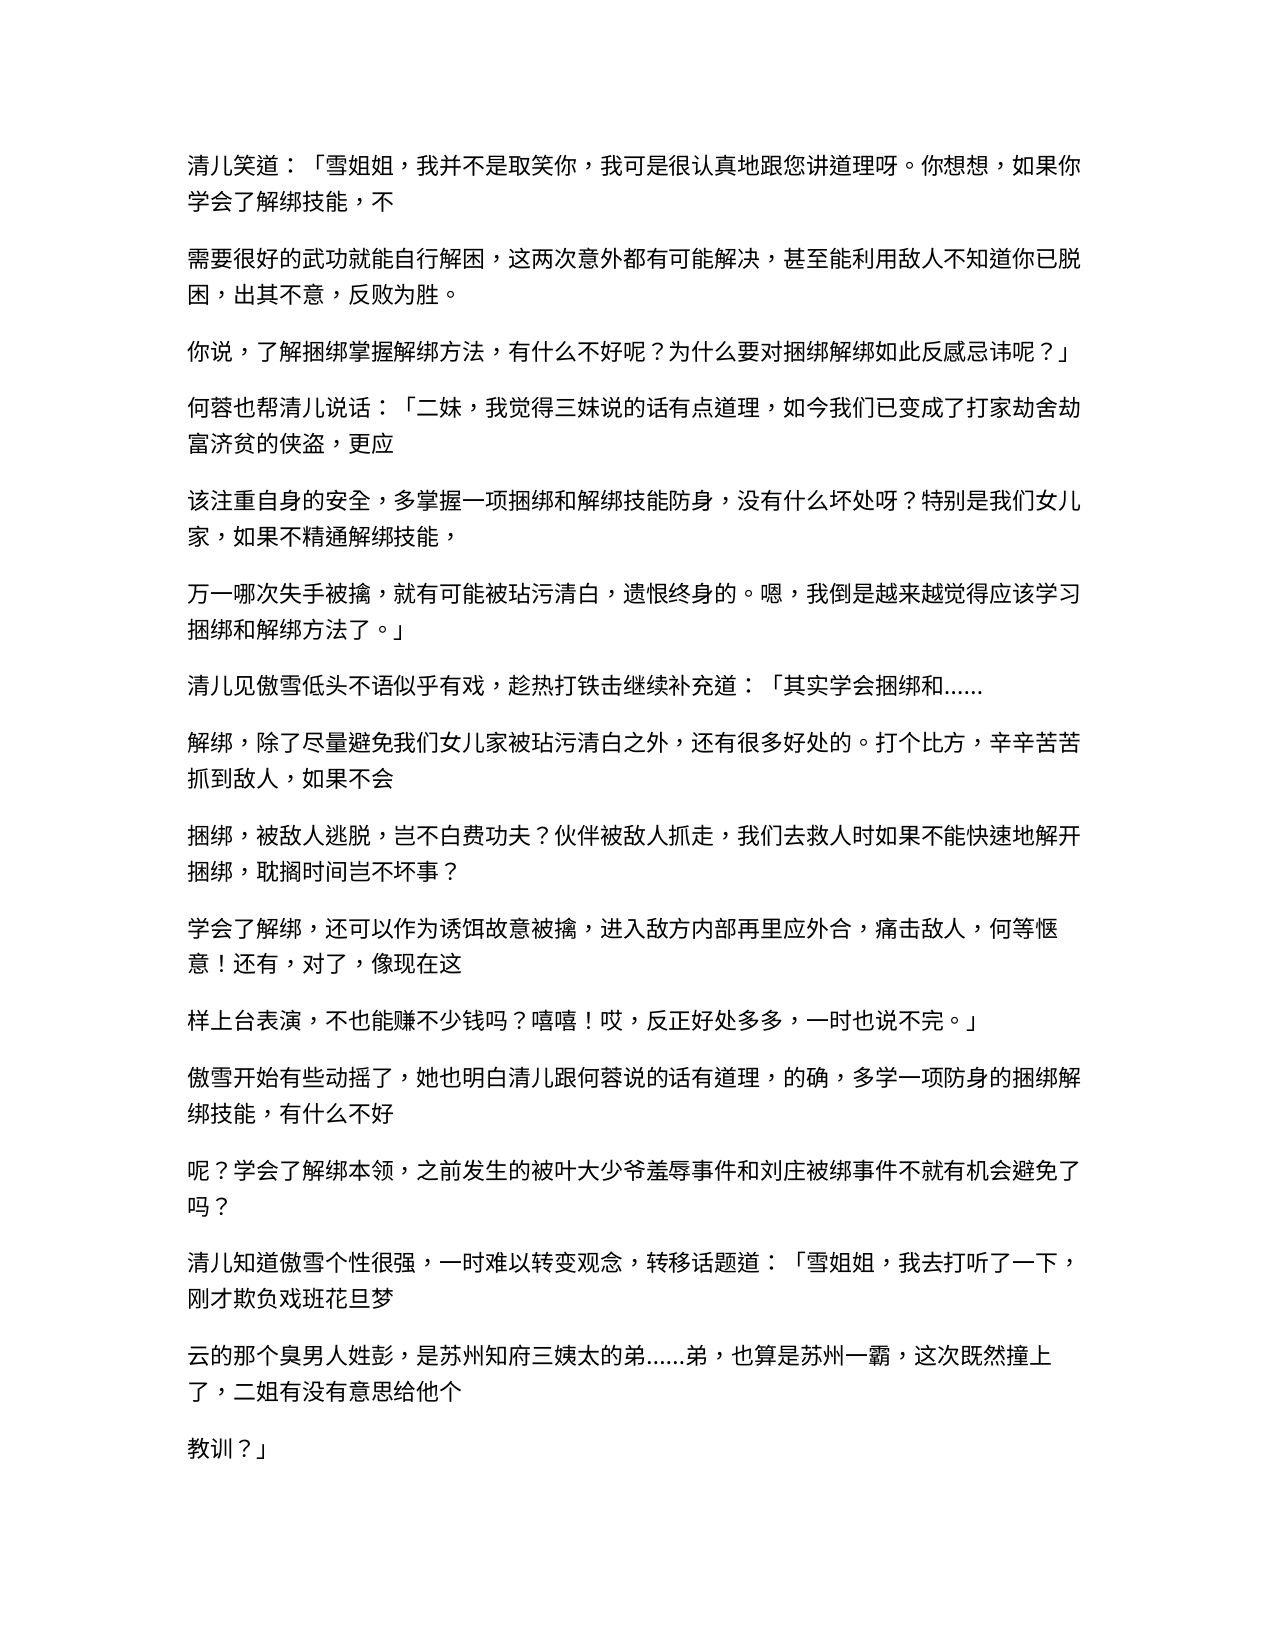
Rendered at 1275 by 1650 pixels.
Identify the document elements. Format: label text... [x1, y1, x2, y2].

text 清儿知道傲雪个性很强，一时难以转变观念，转移话题道：「雪姐姐，我去打听了一下，刚才欺负戏班花旦梦 [187, 1247, 1087, 1314]
text 傲雪开始有些动摇了，她也明白清儿跟何蓉说的话有道理，的确，多学一项防身的捆绑解绑技能，有什么不好 [187, 1062, 1087, 1129]
text 万一哪次失手被擒，就有可能被玷污清白，遗恨终身的。嗯，我倒是越来越觉得应该学习捆绑和解绑方法了。」 [187, 578, 1087, 645]
text 何蓉也帮清儿说话：「二妹，我觉得三妹说的话有点道理，如今我们已变成了打家劫舍劫富济贫的侠盗，更应 [187, 392, 1087, 459]
text 样上台表演，不也能赚不少钱吗？嘻嘻！哎，反正好处多多，一时也说不完。」 [187, 1005, 1087, 1036]
text 学会了解绑，还可以作为诱饵故意被擒，进入敌方内部再里应外合，痛击敌人，何等惬意！还有，对了，像现在这 [187, 912, 1087, 980]
text 该注重自身的安全，多掌握一项捆绑和解绑技能防身，没有什么坏处呀？特别是我们女儿家，如果不精通解绑技能， [187, 485, 1087, 552]
text 捆绑，被敌人逃脱，岂不白费功夫？伙伴被敌人抓走，我们去救人时如果不能快速地解开捆绑，耽搁时间岂不坏事？ [187, 820, 1087, 887]
text 云的那个臭男人姓彭，是苏州知府三姨太的弟……弟，也算是苏州一霸，这次既然撞上了，二姐有没有意思给他个 [187, 1340, 1087, 1407]
text 教训？」 [187, 1433, 1087, 1464]
text 清儿见傲雪低头不语似乎有戏，趁热打铁击继续补充道：「其实学会捆绑和…… [187, 670, 1087, 702]
text 解绑，除了尽量避免我们女儿家被玷污清白之外，还有很多好处的。打个比方，辛辛苦苦抓到敌人，如果不会 [187, 727, 1087, 794]
text 你说，了解捆绑掌握解绑方法，有什么不好呢？为什么要对捆绑解绑如此反感忌讳呢？」 [187, 335, 1087, 367]
text 需要很好的武功就能自行解困，这两次意外都有可能解决，甚至能利用敌人不知道你已脱困，出其不意，反败为胜。 [187, 243, 1087, 310]
text 呢？学会了解绑本领，之前发生的被叶大少爷羞辱事件和刘庄被绑事件不就有机会避免了吗？ [187, 1155, 1087, 1222]
text 清儿笑道：「雪姐姐，我并不是取笑你，我可是很认真地跟您讲道理呀。你想想，如果你学会了解绑技能，不 [187, 150, 1087, 217]
